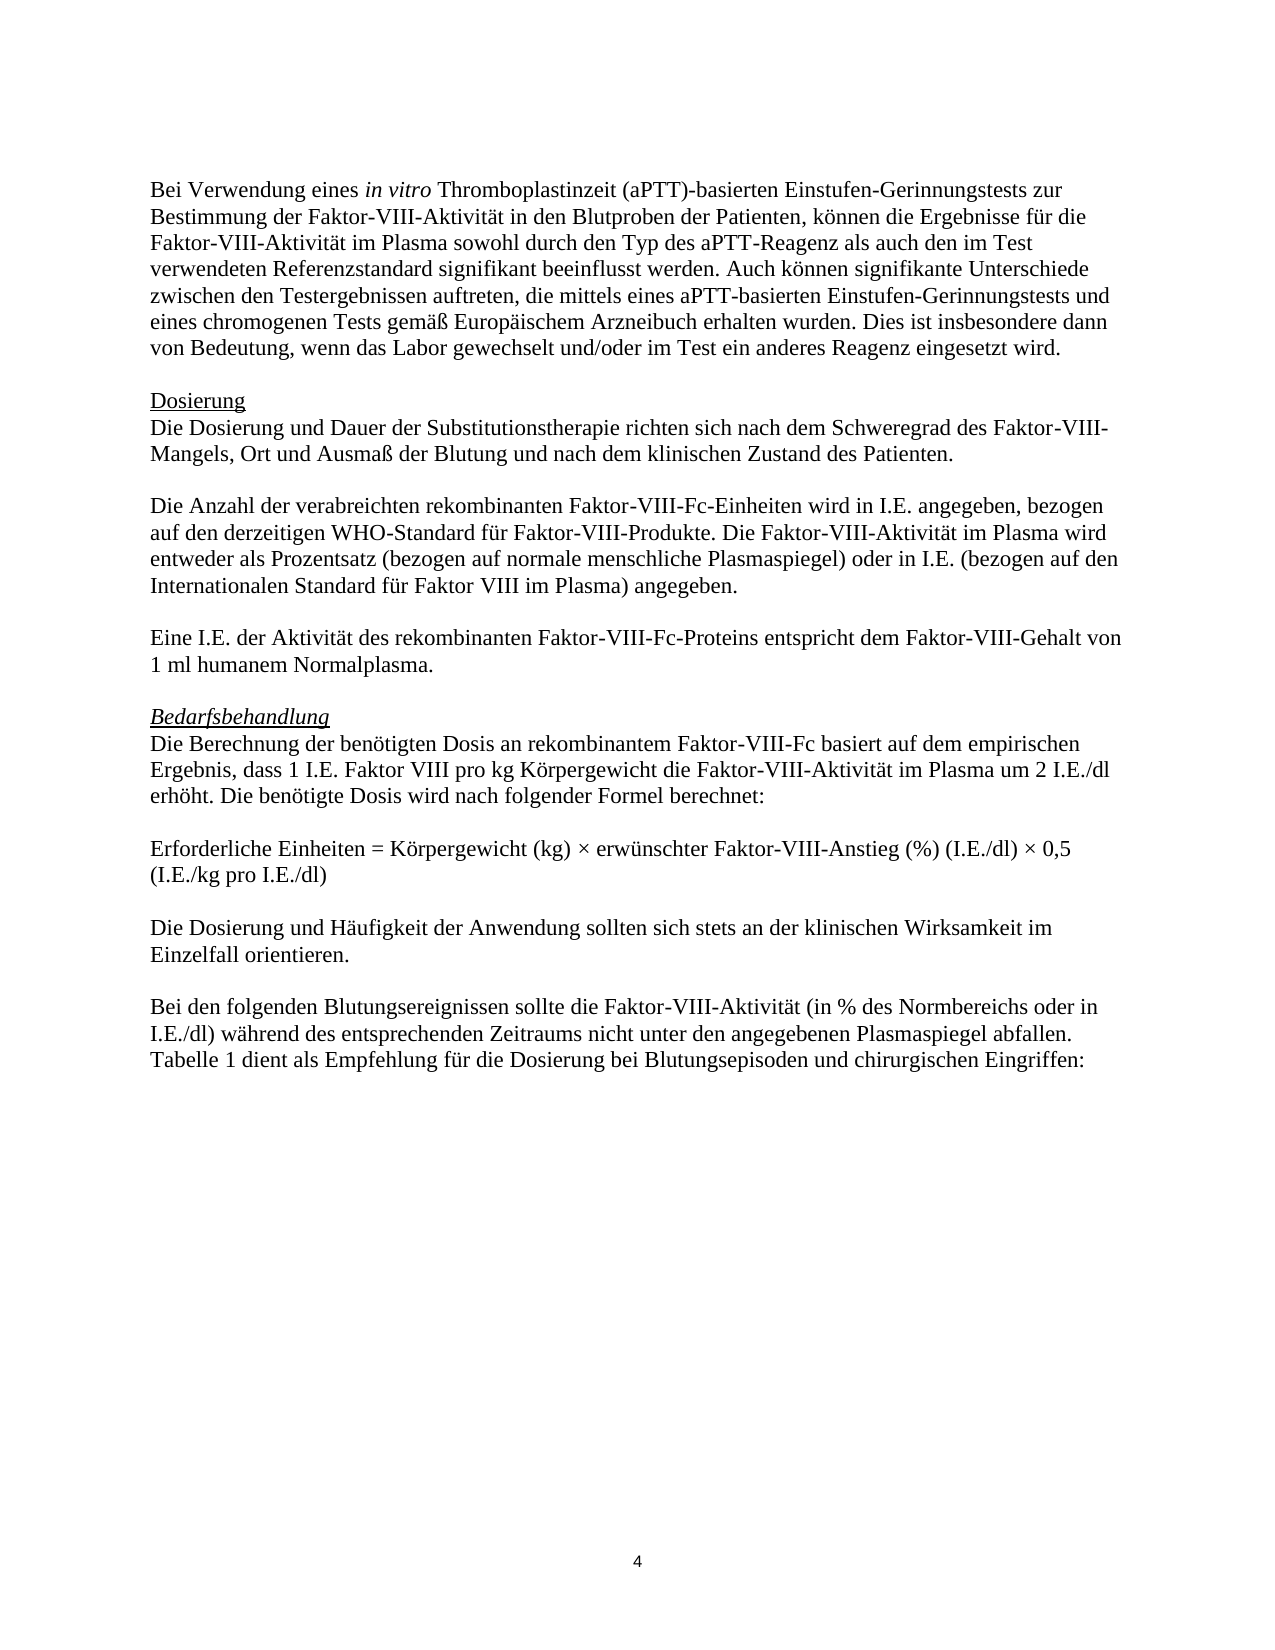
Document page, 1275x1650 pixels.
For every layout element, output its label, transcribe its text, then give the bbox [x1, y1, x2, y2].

text Die Berechnung der benötigten Dosis an rekombinantem Faktor-VIII-Fc basiert auf dem empirischen Ergebnis, dass 1 I.E. Faktor VIII pro kg Körpergewicht die Faktor-VIII-Aktivität im Plasma um 2 I.E./dl erhöht. Die benötigte Dosis wird nach folgender Formel berechnet: [150, 730, 1125, 809]
text Erforderliche Einheiten = Körpergewicht (kg) × erwünschter Faktor-VIII-Anstieg (%) (I.E./dl) × 0,5 (I.E./kg pro I.E./dl) [150, 835, 1125, 888]
text Dosierung [150, 387, 1125, 413]
text Die Dosierung und Häufigkeit der Anwendung sollten sich stets an der klinischen Wirksamkeit im Einzelfall orientieren. [150, 914, 1125, 967]
text Bedarfsbehandlung [150, 703, 1125, 730]
text Bei Verwendung eines in vitro Thromboplastinzeit (aPTT)-basierten Einstufen-Gerinnungstests zur Bestimmung der Faktor-VIII-Aktivität in den Blutproben der Patienten, können die Ergebnisse für die Faktor-VIII-Aktivität im Plasma sowohl durch den Typ des aPTT-Reagenz als auch den im Test verwendeten Referenzstandard signifikant beeinflusst werden. Auch können signifikante Unterschiede zwischen den Testergebnissen auftreten, die mittels eines aPTT-basierten Einstufen-Gerinnungstests und eines chromogenen Tests gemäß Europäischem Arzneibuch erhalten wurden. Dies ist insbesondere dann von Bedeutung, wenn das Labor gewechselt und/oder im Test ein anderes Reagenz eingesetzt wird. [150, 176, 1125, 361]
text Die Anzahl der verabreichten rekombinanten Faktor-VIII-Fc-Einheiten wird in I.E. angegeben, bezogen auf den derzeitigen WHO-Standard für Faktor-VIII-Produkte. Die Faktor-VIII-Aktivität im Plasma wird entweder als Prozentsatz (bezogen auf normale menschliche Plasmaspiegel) oder in I.E. (bezogen auf den Internationalen Standard für Faktor VIII im Plasma) angegeben. [150, 493, 1125, 598]
text Die Dosierung und Dauer der Substitutionstherapie richten sich nach dem Schweregrad des Faktor-VIII-Mangels, Ort und Ausmaß der Blutung und nach dem klinischen Zustand des Patienten. [150, 413, 1125, 466]
text Bei den folgenden Blutungsereignissen sollte die Faktor-VIII-Aktivität (in % des Normbereichs oder in I.E./dl) während des entsprechenden Zeitraums nicht unter den angegebenen Plasmaspiegel abfallen. Tabelle 1 dient als Empfehlung für die Dosierung bei Blutungsepisoden und chirurgischen Eingriffen: [150, 993, 1125, 1072]
text Eine I.E. der Aktivität des rekombinanten Faktor-VIII-Fc-Proteins entspricht dem Faktor-VIII-Gehalt von 1 ml humanem Normalplasma. [150, 624, 1125, 677]
